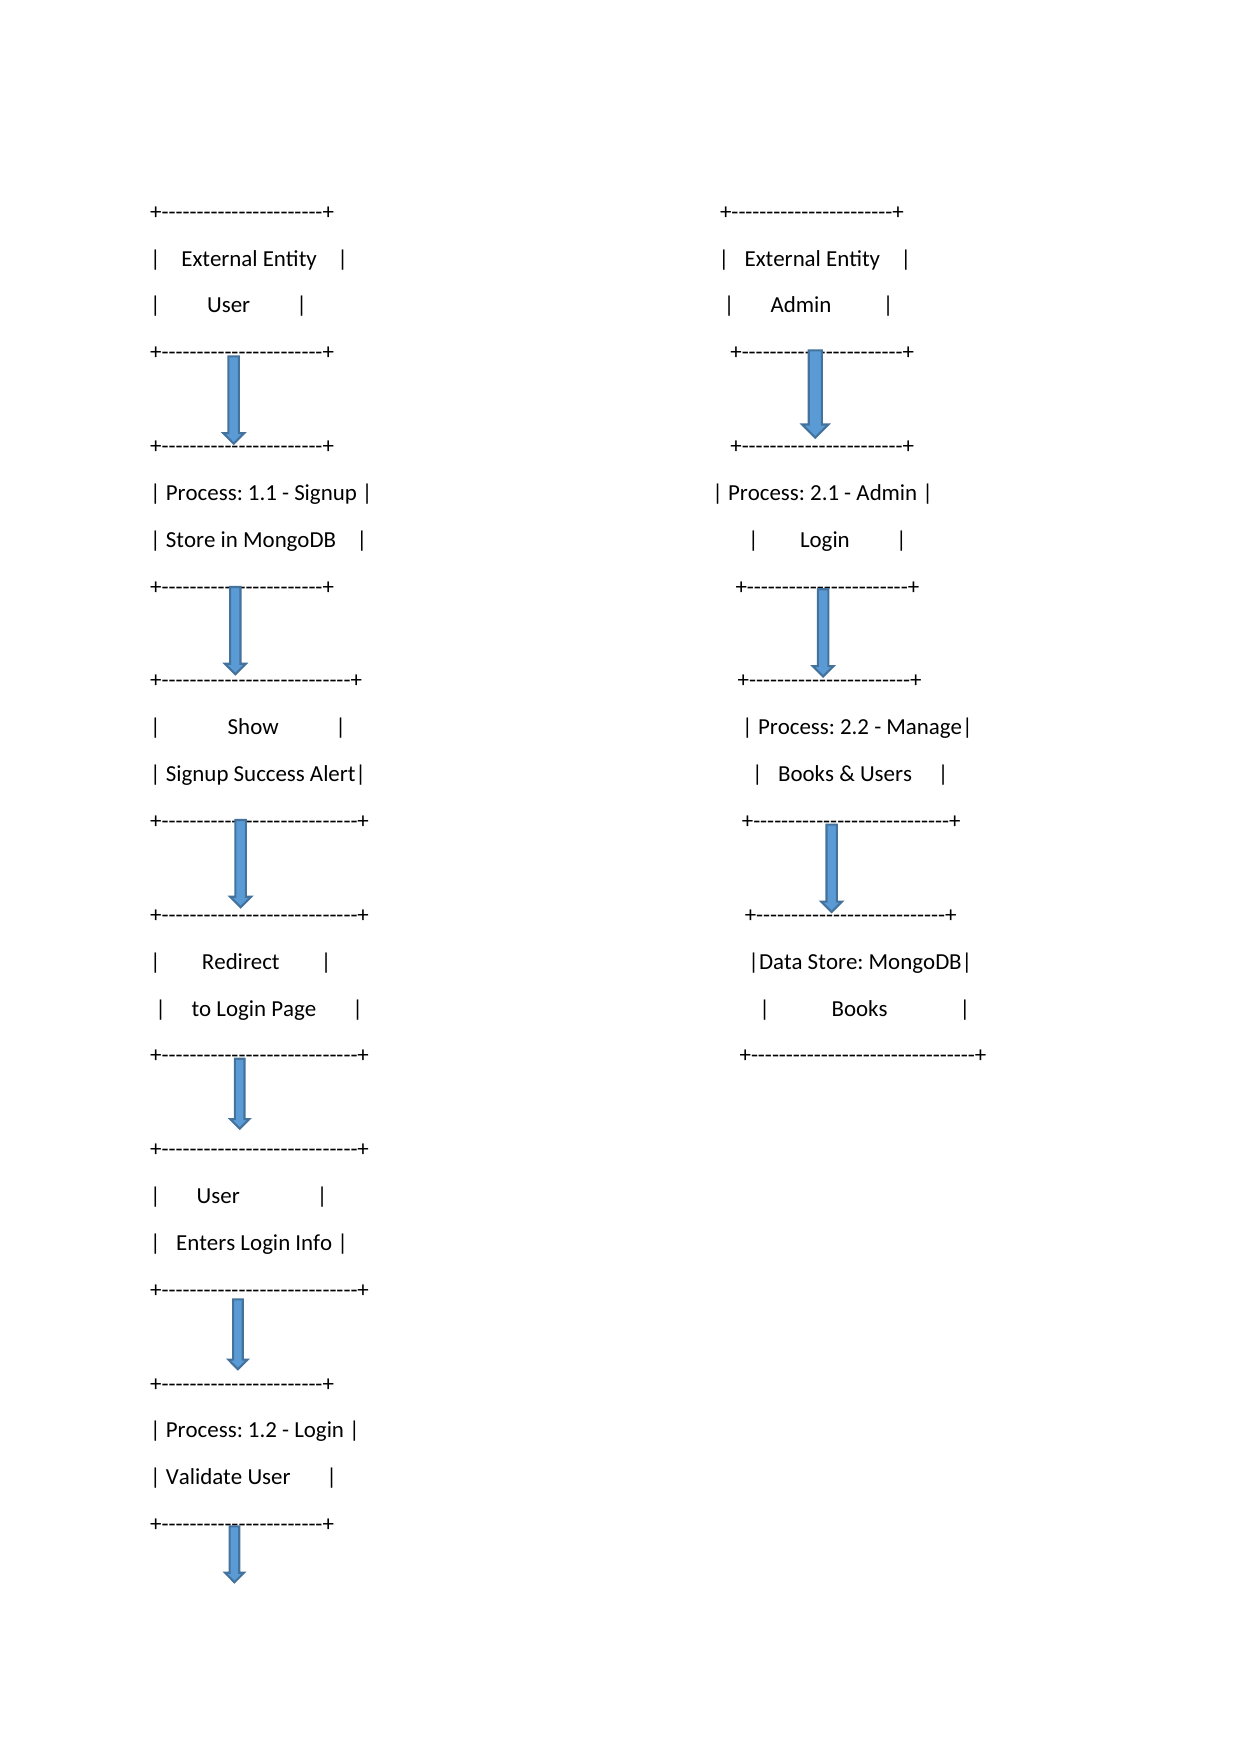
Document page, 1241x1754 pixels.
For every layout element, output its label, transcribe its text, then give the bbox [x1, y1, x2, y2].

text +----------------------------+ +----------------------------+ [150, 806, 1090, 834]
text +----------------------------+ [150, 1134, 1090, 1162]
text +-----------------------+ +-----------------------+ [150, 572, 1090, 600]
text +-----------------------+ [150, 1509, 1090, 1537]
text | Show | | Process: 2.2 - Manage| [150, 712, 1090, 741]
text +-----------------------+ +-----------------------+ [150, 337, 1090, 366]
text | User | | Admin | [150, 291, 1090, 319]
text | User | [150, 1181, 1090, 1209]
text | Process: 1.2 - Login | [150, 1416, 1090, 1444]
text +---------------------------+ +-----------------------+ [150, 666, 1090, 694]
text +-----------------------+ +-----------------------+ [150, 431, 1090, 459]
text | to Login Page | | Books | [150, 994, 1090, 1022]
text +----------------------------+ [150, 1275, 1090, 1303]
text +----------------------------+ +--------------------------------+ [150, 1041, 1090, 1069]
text +----------------------------+ +---------------------------+ [150, 900, 1090, 928]
text | External Entity | | External Entity | [150, 244, 1090, 272]
text +-----------------------+ [150, 1369, 1090, 1397]
text +-----------------------+ +-----------------------+ [150, 197, 1090, 225]
text | Enters Login Info | [150, 1228, 1090, 1256]
text | Signup Success Alert| | Books & Users | [150, 759, 1090, 787]
text | Redirect | |Data Store: MongoDB| [150, 947, 1090, 975]
text | Store in MongoDB | | Login | [150, 525, 1090, 553]
text | Validate User | [150, 1462, 1090, 1491]
text | Process: 1.1 - Signup | | Process: 2.1 - Admin | [150, 478, 1090, 506]
